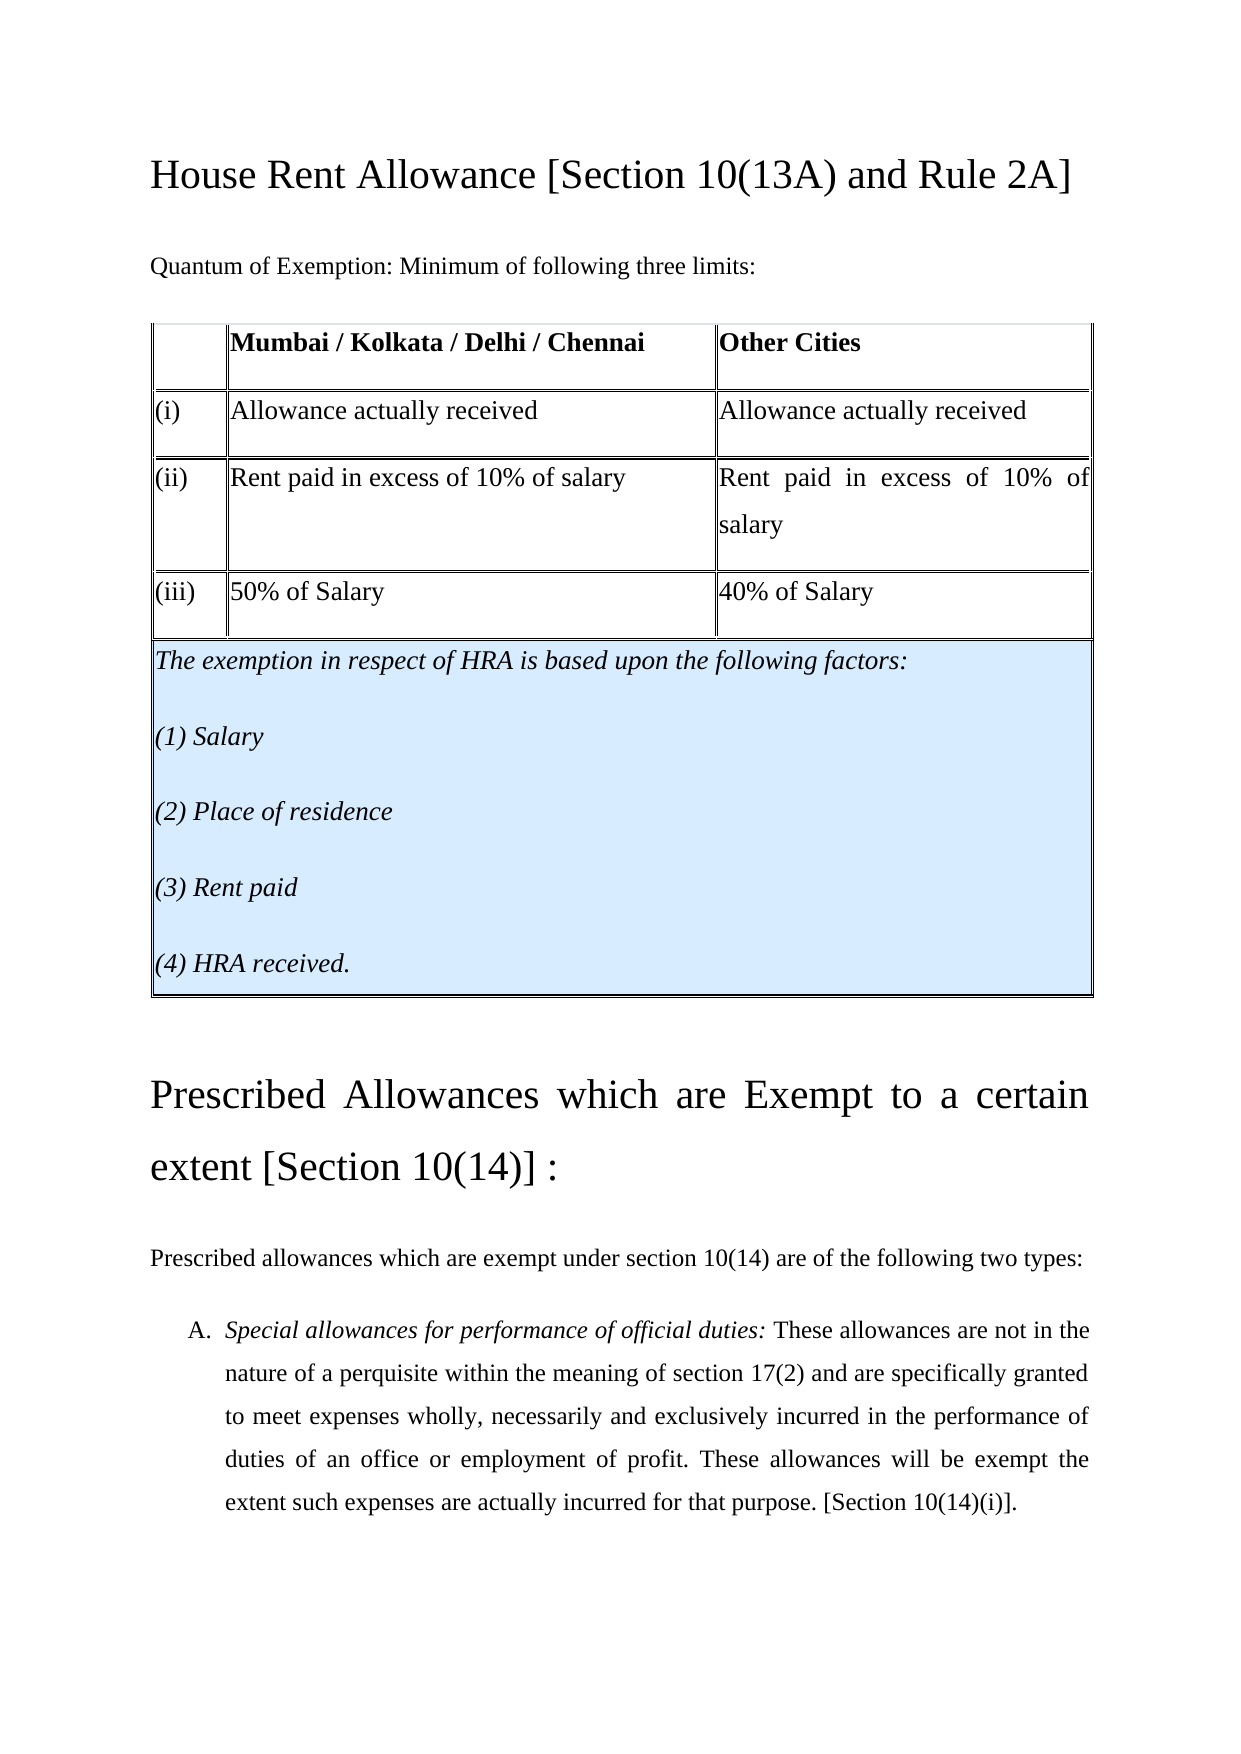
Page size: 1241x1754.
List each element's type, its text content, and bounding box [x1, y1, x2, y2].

text Quantum of Exemption: Minimum of following three limits: [150, 251, 1090, 280]
list Special allowances for performance of official duties: These allowances are not in the nature of a perquisite within the meaning of section 17(2) and are specifically granted to meet expenses wholly, necessarily and exclusively incurred in the performance of duties of an office or employment of profit. These allowances will be exempt the extent such expenses are actually incurred for that purpose. [Section 10(14)(i)]. [187, 1315, 1090, 1516]
table_cell (i) [154, 389, 226, 456]
table_header The exemption in respect of HRA is based upon the following factors: (1) Salary (2) Place of residence (3) Rent paid (4) HRA received. [154, 642, 1091, 994]
table_cell Rent paid in excess of 10% of salary [229, 460, 715, 570]
table_cell Allowance actually received [718, 389, 1091, 456]
table_cell Allowance actually received [229, 392, 715, 456]
table_cell 40% of Salary [716, 570, 1091, 637]
subtitle House Rent Allowance [Section 10(13A) and Rule 2A] [150, 150, 1090, 198]
table_header Mumbai / Kolkata / Delhi / Chennai [229, 325, 715, 389]
text Prescribed allowances which are exempt under section 10(14) are of the following two types: [150, 1243, 1090, 1271]
table_cell Rent paid in excess of 10% of salary [718, 456, 1091, 570]
table_header Other Cities [718, 325, 1091, 389]
table_cell (ii) [154, 456, 226, 570]
table_cell 50% of Salary [228, 573, 716, 637]
subtitle Prescribed Allowances which are Exempt to a certain extent [Section 10(14)] : [150, 1070, 1090, 1189]
table_header [154, 325, 226, 389]
table_cell (iii) [154, 570, 227, 637]
